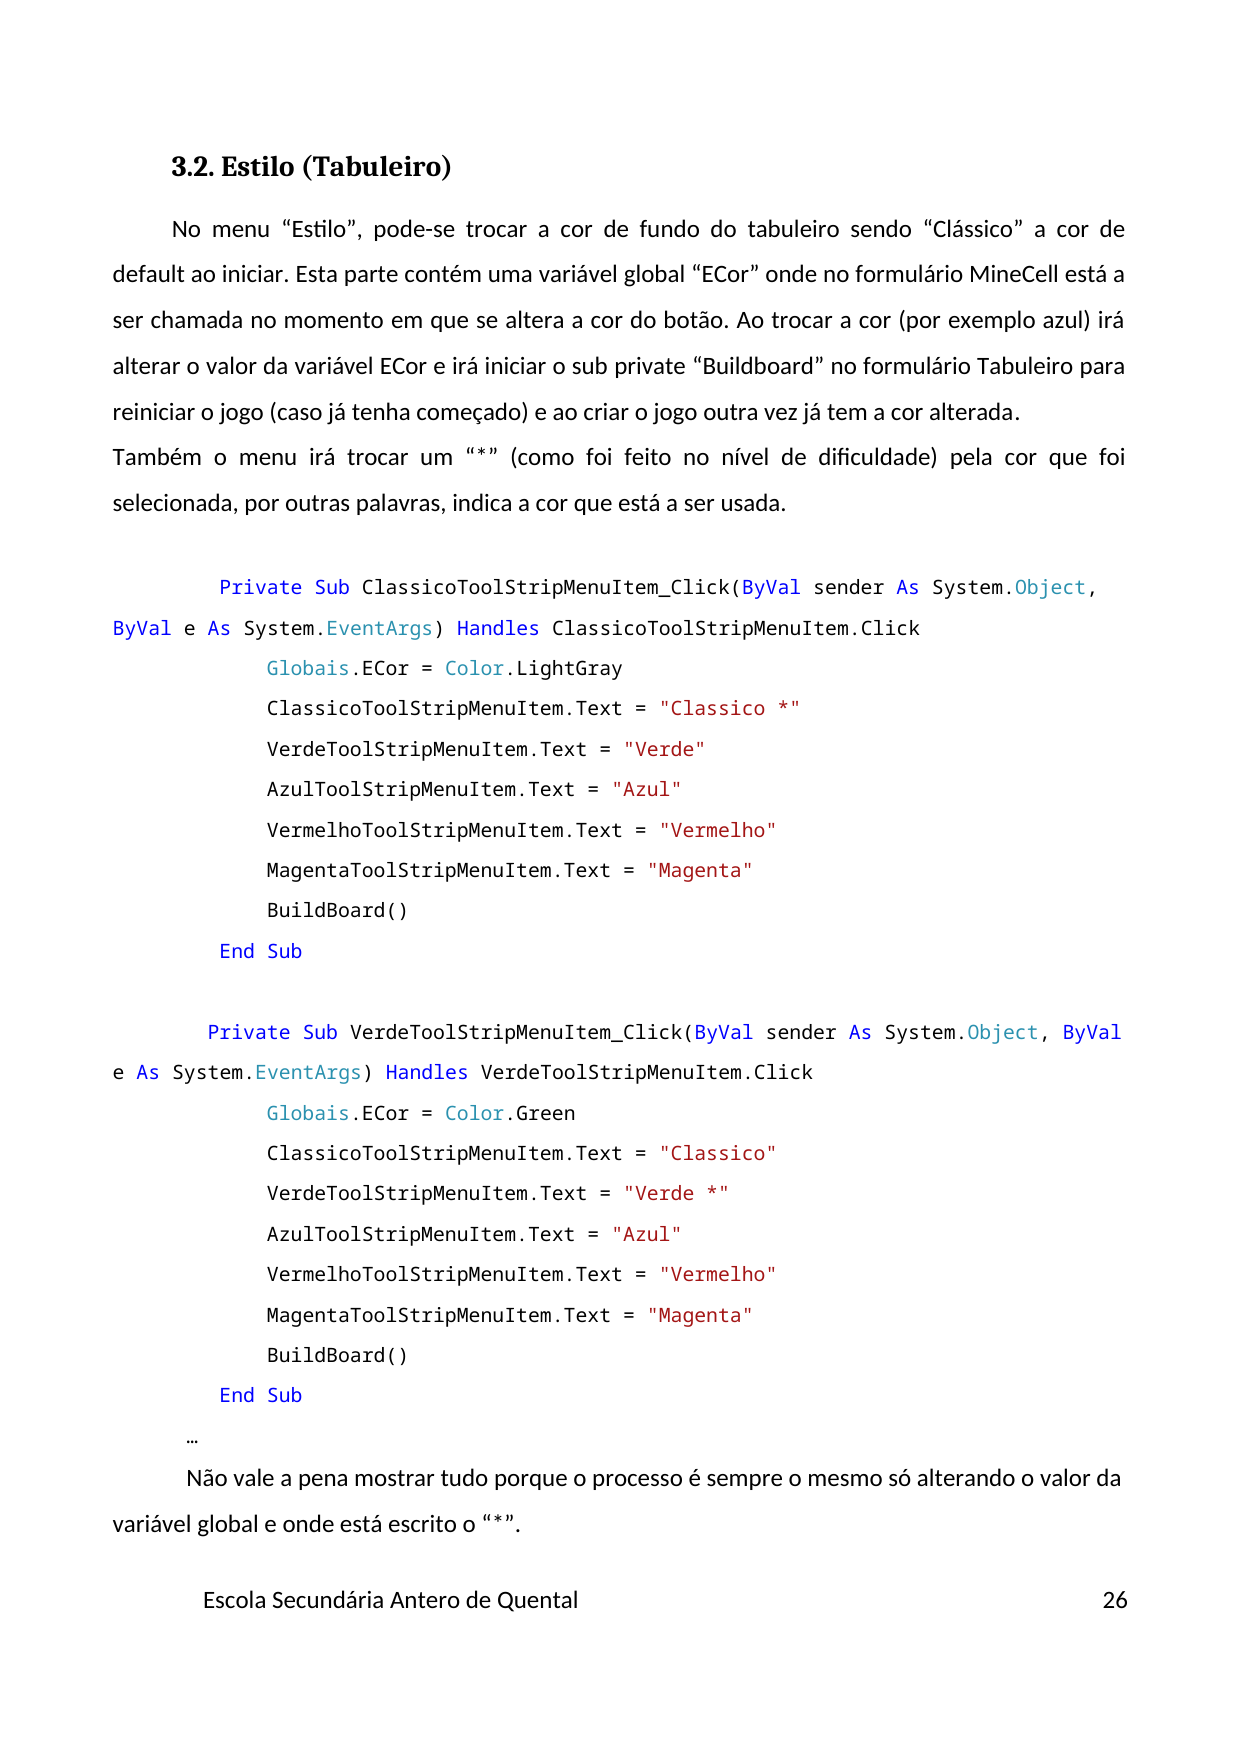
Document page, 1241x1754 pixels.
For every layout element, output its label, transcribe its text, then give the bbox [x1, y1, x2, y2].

text VermelhoToolStripMenuItem.Text = "Vermelho" [112, 1260, 1128, 1287]
text VerdeToolStripMenuItem.Text = "Verde" [112, 735, 1128, 762]
text VermelhoToolStripMenuItem.Text = "Vermelho" [112, 816, 1128, 843]
text ClassicoToolStripMenuItem.Text = "Classico *" [112, 694, 1128, 722]
text No menu “Estilo”, pode-se trocar a cor de fundo do tabuleiro sendo “Clássico” a cor de default ao iniciar. Esta parte contém uma variável global “ECor” onde no formulário MineCell está a ser chamada no momento em que se altera a cor do botão. Ao trocar a cor (por exemplo azul) irá alterar o valor da variável ECor e irá iniciar o sub private “Buildboard” no formulário Tabuleiro para reiniciar o jogo (caso já tenha começado) e ao criar o jogo outra vez já tem a cor alterada. Também o menu irá trocar um “*” (como foi feito no nível de dificuldade) pela cor que foi selecionada, por outras palavras, indica a cor que está a ser usada. [112, 213, 1128, 518]
text VerdeToolStripMenuItem.Text = "Verde *" [112, 1179, 1128, 1207]
text MagentaToolStripMenuItem.Text = "Magenta" [112, 856, 1128, 883]
text Globais.ECor = Color.LightGray [112, 654, 1128, 681]
text MagentaToolStripMenuItem.Text = "Magenta" [112, 1301, 1128, 1328]
text AzulToolStripMenuItem.Text = "Azul" [112, 1220, 1128, 1247]
text ClassicoToolStripMenuItem.Text = "Classico" [112, 1139, 1128, 1166]
subtitle 3.2. Estilo (Tabuleiro) [112, 150, 1128, 183]
text Globais.ECor = Color.Green [112, 1099, 1128, 1126]
text End Sub [112, 1382, 1128, 1409]
text AzulToolStripMenuItem.Text = "Azul" [112, 775, 1128, 802]
text BuildBoard() [112, 897, 1128, 924]
text Private Sub VerdeToolStripMenuItem_Click(ByVal sender As System.Object, ByVal e As System.EventArgs) Handles VerdeToolStripMenuItem.Click [112, 1018, 1128, 1085]
text Não vale a pena mostrar tudo porque o processo é sempre o mesmo só alterando o valor da variável global e onde está escrito o “*”. [112, 1462, 1128, 1539]
text BuildBoard() [112, 1341, 1128, 1368]
text End Sub [112, 937, 1128, 964]
text Private Sub ClassicoToolStripMenuItem_Click(ByVal sender As System.Object, ByVal e As System.EventArgs) Handles ClassicoToolStripMenuItem.Click [112, 573, 1128, 641]
text … [112, 1422, 1128, 1449]
